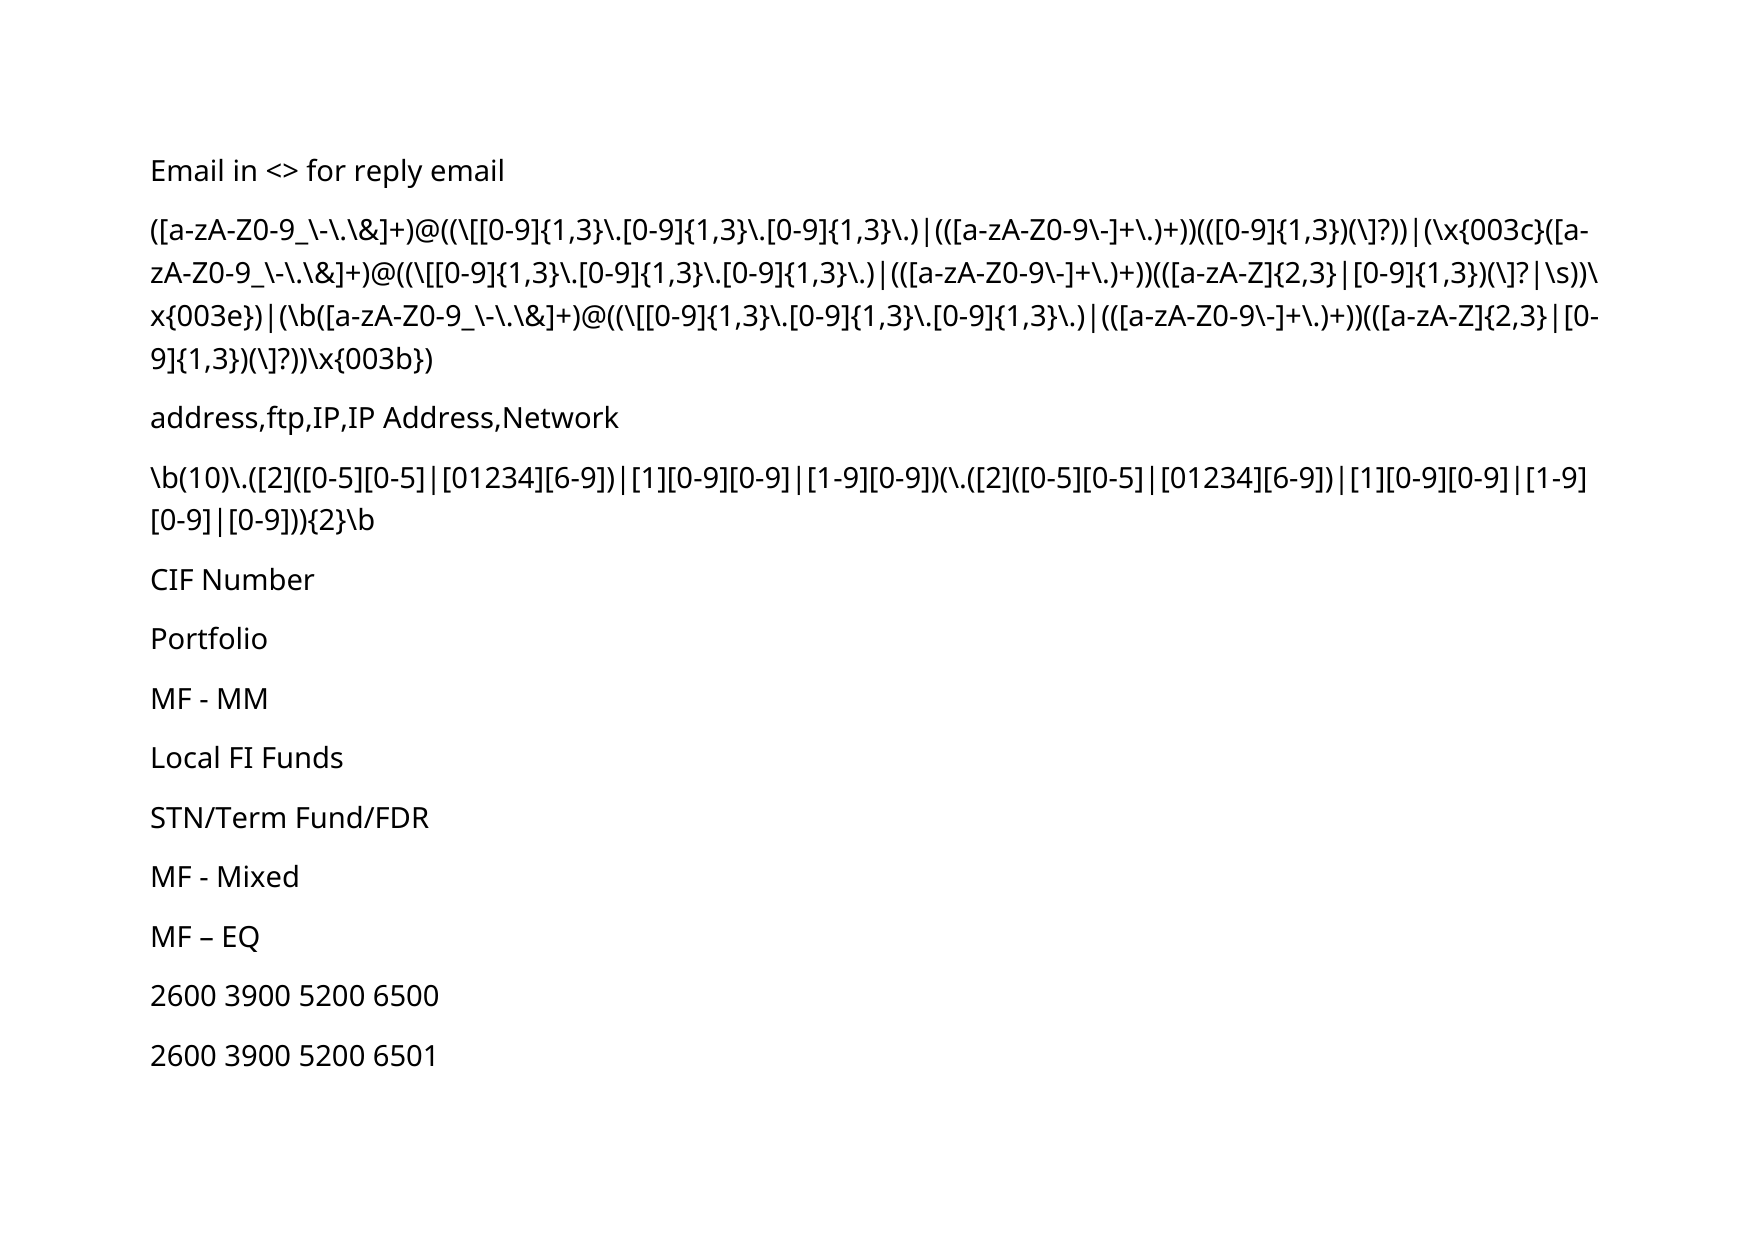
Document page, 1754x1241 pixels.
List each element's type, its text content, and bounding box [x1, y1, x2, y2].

text Local FI Funds [150, 738, 1604, 777]
text \b(10)\.([2]([0-5][0-5]|[01234][6-9])|[1][0-9][0-9]|[1-9][0-9])(\.([2]([0-5][0-5]|[01234][6-9])|[1][0-9][0-9]|[1-9][0-9]|[0-9])){2}\b [150, 457, 1604, 539]
text CIF Number [150, 559, 1604, 599]
text MF - Mixed [150, 857, 1604, 896]
text Portfolio [150, 619, 1604, 658]
text 2600 3900 5200 6501 [150, 1035, 1604, 1075]
text STN/Term Fund/FDR [150, 797, 1604, 837]
text Email in <> for reply email [150, 150, 1604, 190]
text MF - MM [150, 678, 1604, 718]
text MF – EQ [150, 916, 1604, 956]
text address,ftp,IP,IP Address,Network [150, 397, 1604, 437]
text 2600 3900 5200 6500 [150, 976, 1604, 1015]
text ([a-zA-Z0-9_\-\.\&]+)@((\[[0-9]{1,3}\.[0-9]{1,3}\.[0-9]{1,3}\.)|(([a-zA-Z0-9\-]+\.)+))(([0-9]{1,3})(\]?))|(\x{003c}([a-zA-Z0-9_\-\.\&]+)@((\[[0-9]{1,3}\.[0-9]{1,3}\.[0-9]{1,3}\.)|(([a-zA-Z0-9\-]+\.)+))(([a-zA-Z]{2,3}|[0-9]{1,3})(\]?|\s))\x{003e})|(\b([a-zA-Z0-9_\-\.\&]+)@((\[[0-9]{1,3}\.[0-9]{1,3}\.[0-9]{1,3}\.)|(([a-zA-Z0-9\-]+\.)+))(([a-zA-Z]{2,3}|[0-9]{1,3})(\]?))\x{003b}) [150, 209, 1604, 378]
